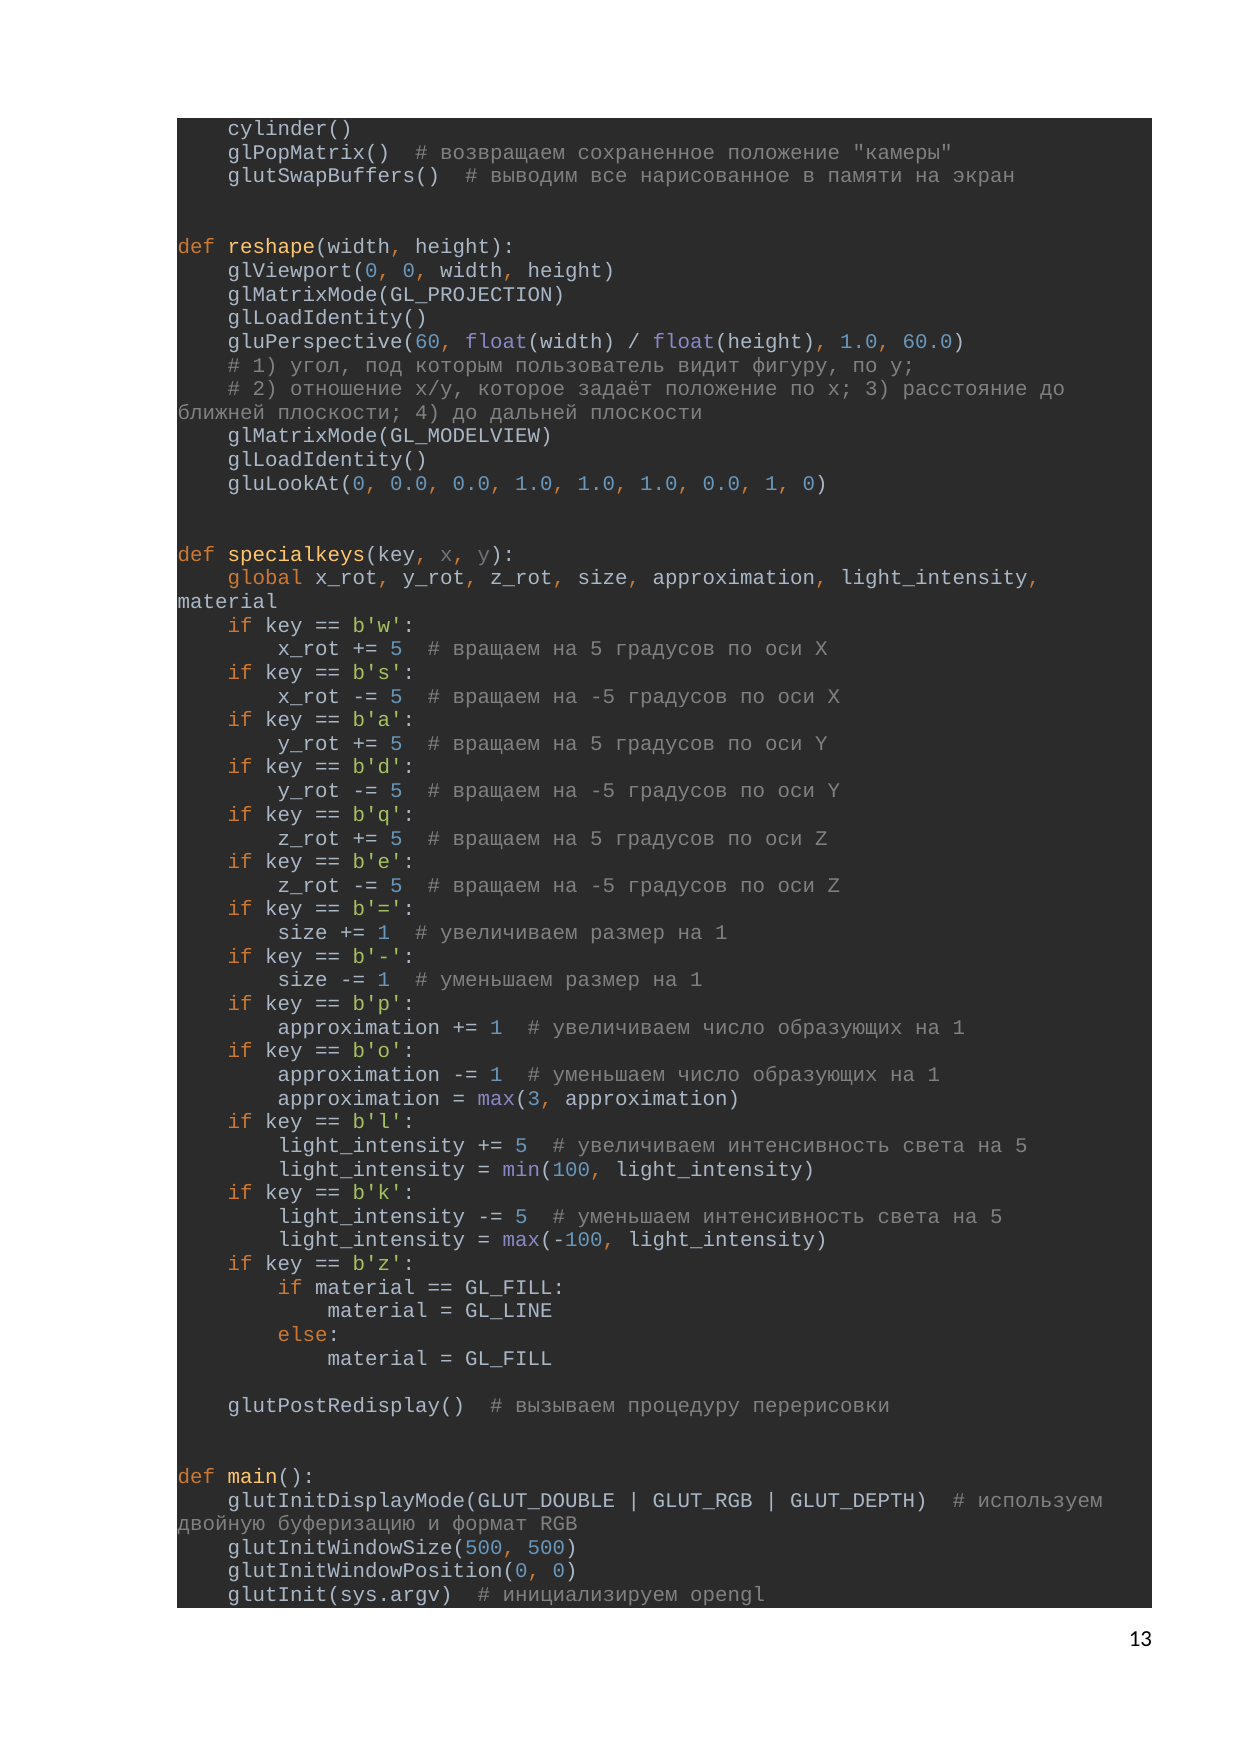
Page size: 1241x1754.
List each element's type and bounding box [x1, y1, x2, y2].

text [177, 118, 1152, 1608]
